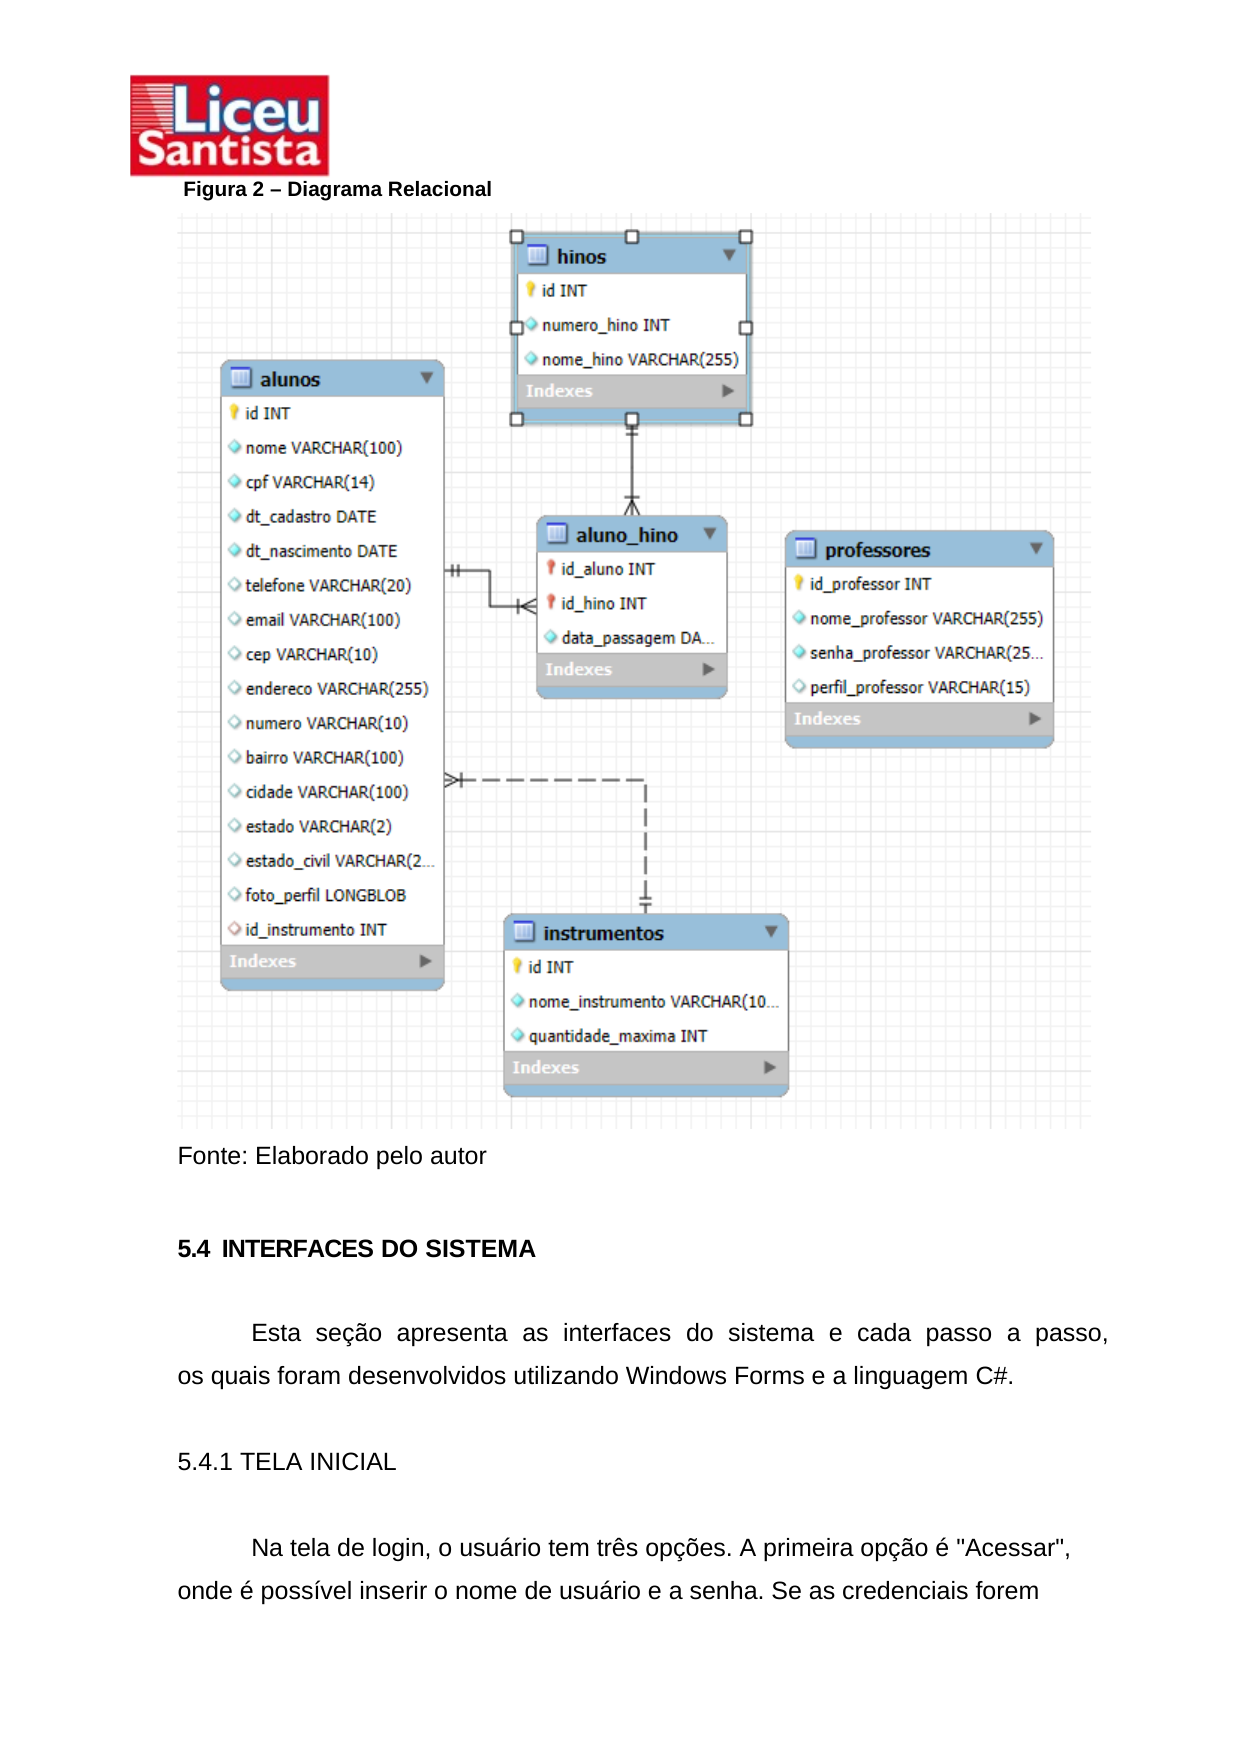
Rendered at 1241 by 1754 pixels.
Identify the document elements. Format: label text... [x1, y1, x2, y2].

text onde é possível inserir o nome de usuário e a senha. Se as credenciais forem [177, 1576, 1107, 1605]
picture [130, 74, 331, 178]
text Esta seção apresenta as interfaces do sistema e cada passo a passo, os quais foram desenvolvidos utilizando Windows Forms e a linguagem C#. [177, 1317, 1108, 1389]
text Na tela de login, o usuário tem três opções. A primeira opção é "Acessar", [177, 1533, 1107, 1562]
text Fonte: Elaborado pelo autor [177, 1141, 1122, 1169]
subtitle INTERFACES DO SISTEMA [177, 1234, 1122, 1263]
picture [177, 213, 1092, 1129]
text 5.4.1 TELA INICIAL [177, 1447, 1122, 1476]
